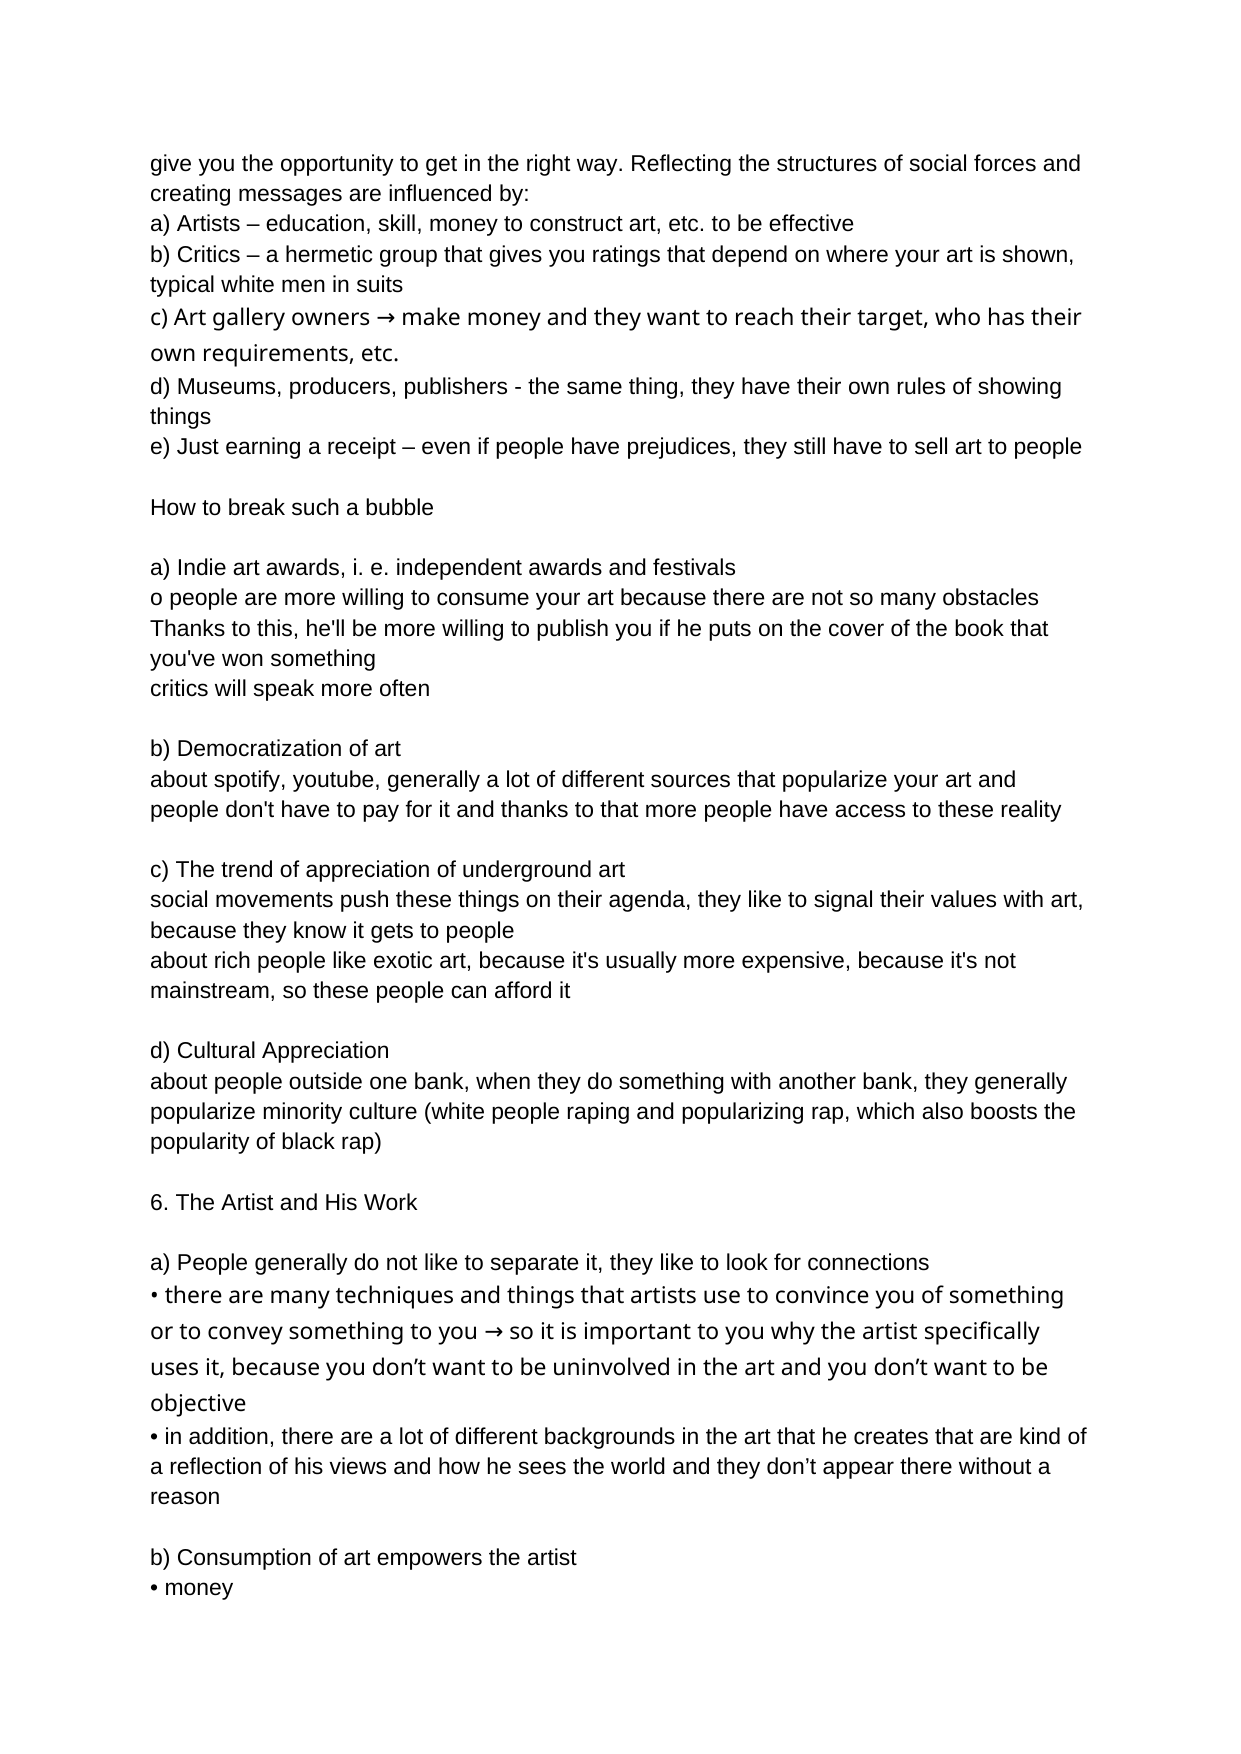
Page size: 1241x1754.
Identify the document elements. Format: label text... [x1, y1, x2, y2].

text • there are many techniques and things that artists use to convince you of something or to convey something to you → so it is important to you why the artist specifically uses it, because you don’t want to be uninvolved in the art and you don’t want to be objective [150, 1279, 1090, 1418]
text about people outside one bank, when they do something with another bank, they generally popularize minority culture (white people raping and popularizing rap, which also boosts the popularity of black rap) [150, 1068, 1090, 1154]
text about rich people like exotic art, because it's usually more expensive, because it's not mainstream, so these people can afford it [150, 947, 1090, 1003]
text about spotify, youtube, generally a lot of different sources that popularize your art and people don't have to pay for it and thanks to that more people have access to these reality [150, 766, 1090, 822]
text d) Cultural Appreciation [150, 1037, 1090, 1064]
text d) Museums, producers, publishers - the same thing, they have their own rules of showing things [150, 373, 1090, 429]
text b) Consumption of art empowers the artist [150, 1544, 1090, 1570]
text How to break such a bubble [150, 494, 1090, 520]
text o people are more willing to consume your art because there are not so many obstacles [150, 584, 1090, 611]
text a) Indie art awards, i. e. independent awards and festivals [150, 554, 1090, 581]
text b) Critics – a hermetic group that gives you ratings that depend on where your art is shown, typical white men in suits [150, 241, 1090, 297]
text social movements push these things on their agenda, they like to signal their values with art, because they know it gets to people [150, 886, 1090, 943]
text c) The trend of appreciation of underground art [150, 856, 1090, 883]
text • in addition, there are a lot of different backgrounds in the art that he creates that are kind of a reflection of his views and how he sees the world and they don’t appear there without a reason [150, 1423, 1090, 1510]
text c) Art gallery owners → make money and they want to reach their target, who has their own requirements, etc. [150, 301, 1090, 368]
text 6. The Artist and His Work [150, 1188, 1090, 1215]
text a) People generally do not like to separate it, they like to look for connections [150, 1249, 1090, 1275]
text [150, 150, 1090, 207]
text • money [150, 1574, 1090, 1600]
text b) Democratization of art [150, 735, 1090, 762]
text a) Artists – education, skill, money to construct art, etc. to be effective [150, 210, 1090, 237]
text critics will speak more often [150, 675, 1090, 701]
text e) Just earning a receipt – even if people have prejudices, they still have to sell art to people [150, 433, 1090, 460]
text Thanks to this, he'll be more willing to publish you if he puts on the cover of the book that you've won something [150, 614, 1090, 671]
